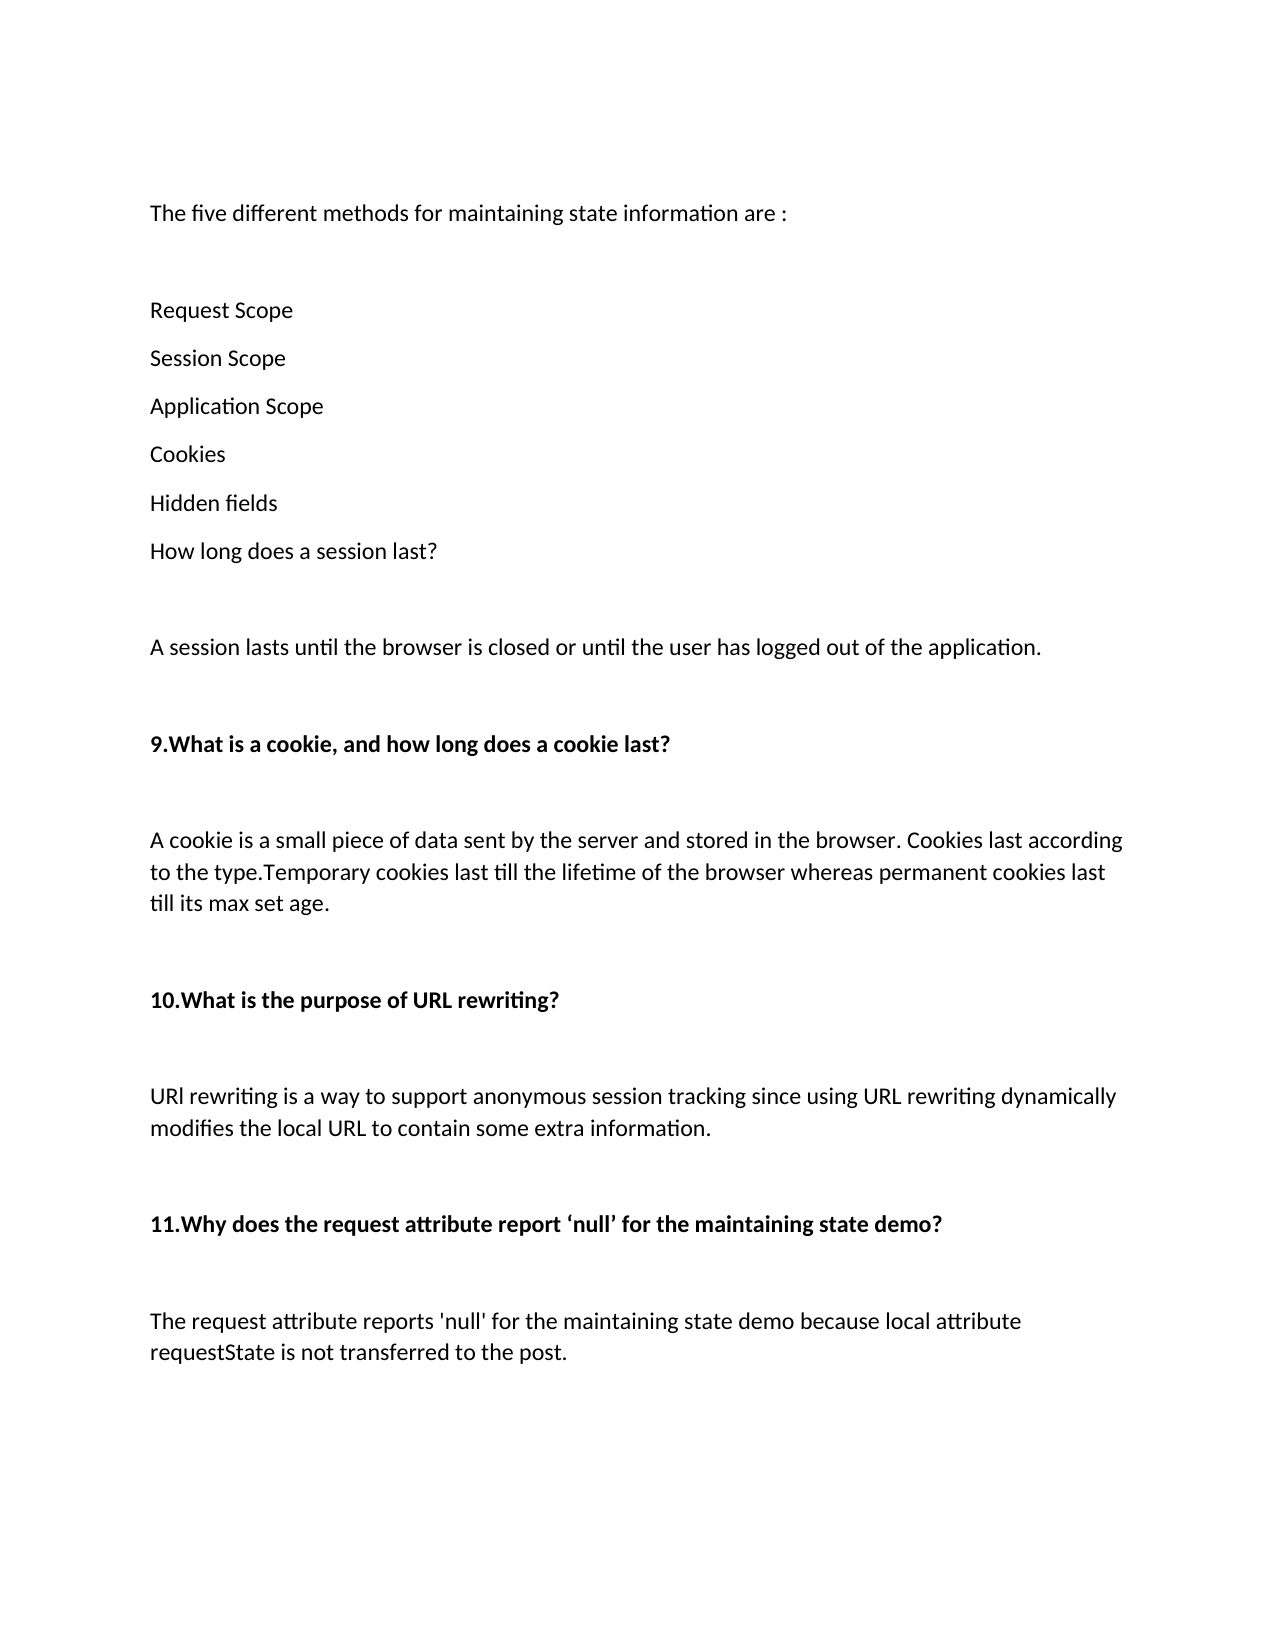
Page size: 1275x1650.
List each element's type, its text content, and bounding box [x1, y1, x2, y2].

text The request attribute reports 'null' for the maintaining state demo because local attribute requestState is not transferred to the post. [150, 1306, 1125, 1367]
text Request Scope [150, 295, 1125, 324]
text 10.What is the purpose of URL rewriting? [150, 985, 1125, 1014]
text Cookies [150, 439, 1125, 469]
text 9.What is a cookie, and how long does a cookie last? [150, 729, 1125, 758]
text Session Scope [150, 343, 1125, 372]
text A cookie is a small piece of data sent by the server and stored in the browser. Cookies last according to the type.Temporary cookies last till the lifetime of the browser whereas permanent cookies last till its max set age. [150, 825, 1125, 918]
text The five different methods for maintaining state information are : [150, 198, 1125, 227]
text 11.Why does the request attribute report ‘null’ for the maintaining state demo? [150, 1209, 1125, 1238]
text How long does a session last? [150, 536, 1125, 565]
text Application Scope [150, 391, 1125, 420]
text URl rewriting is a way to support anonymous session tracking since using URL rewriting dynamically modifies the local URL to contain some extra information. [150, 1081, 1125, 1142]
text A session lasts until the browser is closed or until the user has logged out of the application. [150, 632, 1125, 662]
text Hidden fields [150, 488, 1125, 517]
